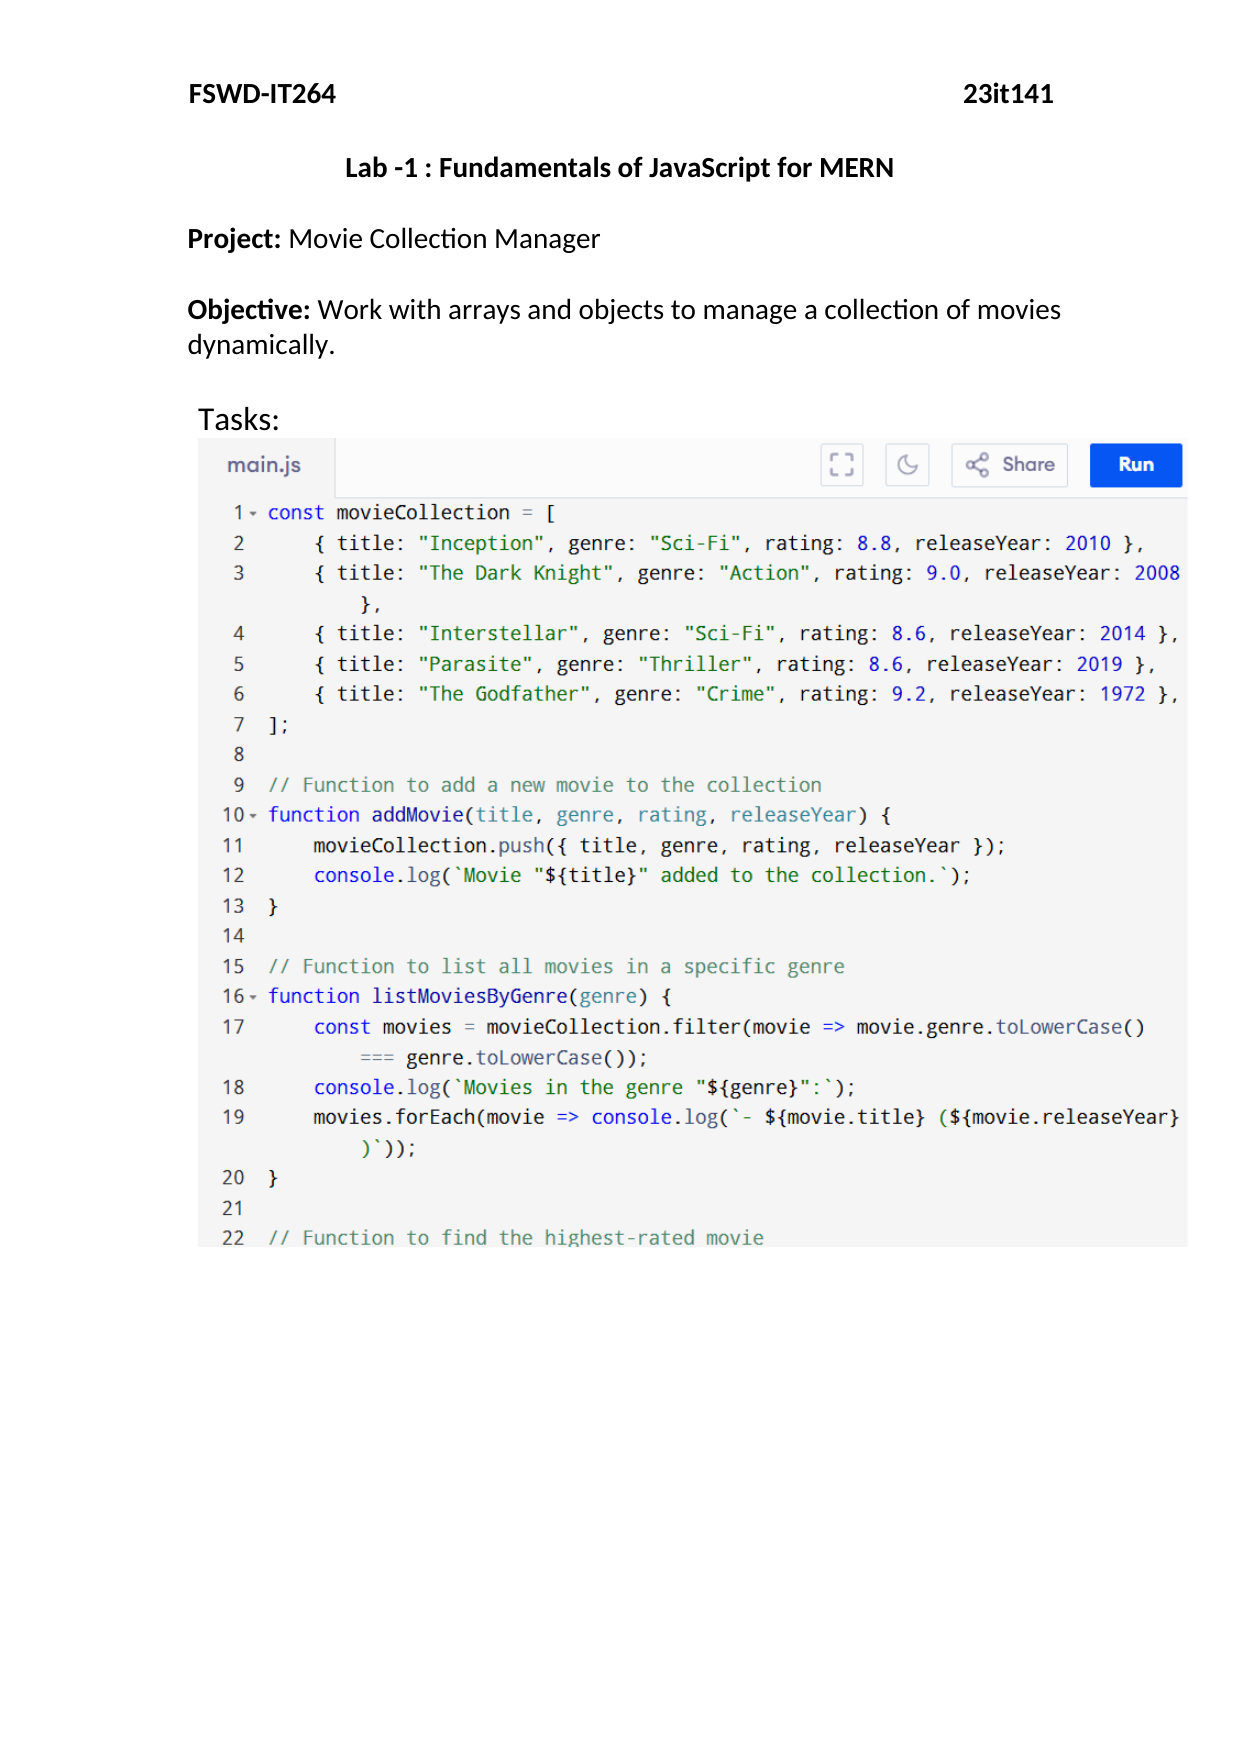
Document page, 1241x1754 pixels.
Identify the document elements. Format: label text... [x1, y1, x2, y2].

text Objective: Work with arrays and objects to manage a collection of movies dynamically. [187, 291, 1131, 362]
picture [197, 438, 1188, 1247]
text Lab -1 : Fundamentals of JavaScript for MERN Project: Movie Collection Manager [187, 149, 982, 255]
subtitle Tasks: [187, 398, 1166, 438]
